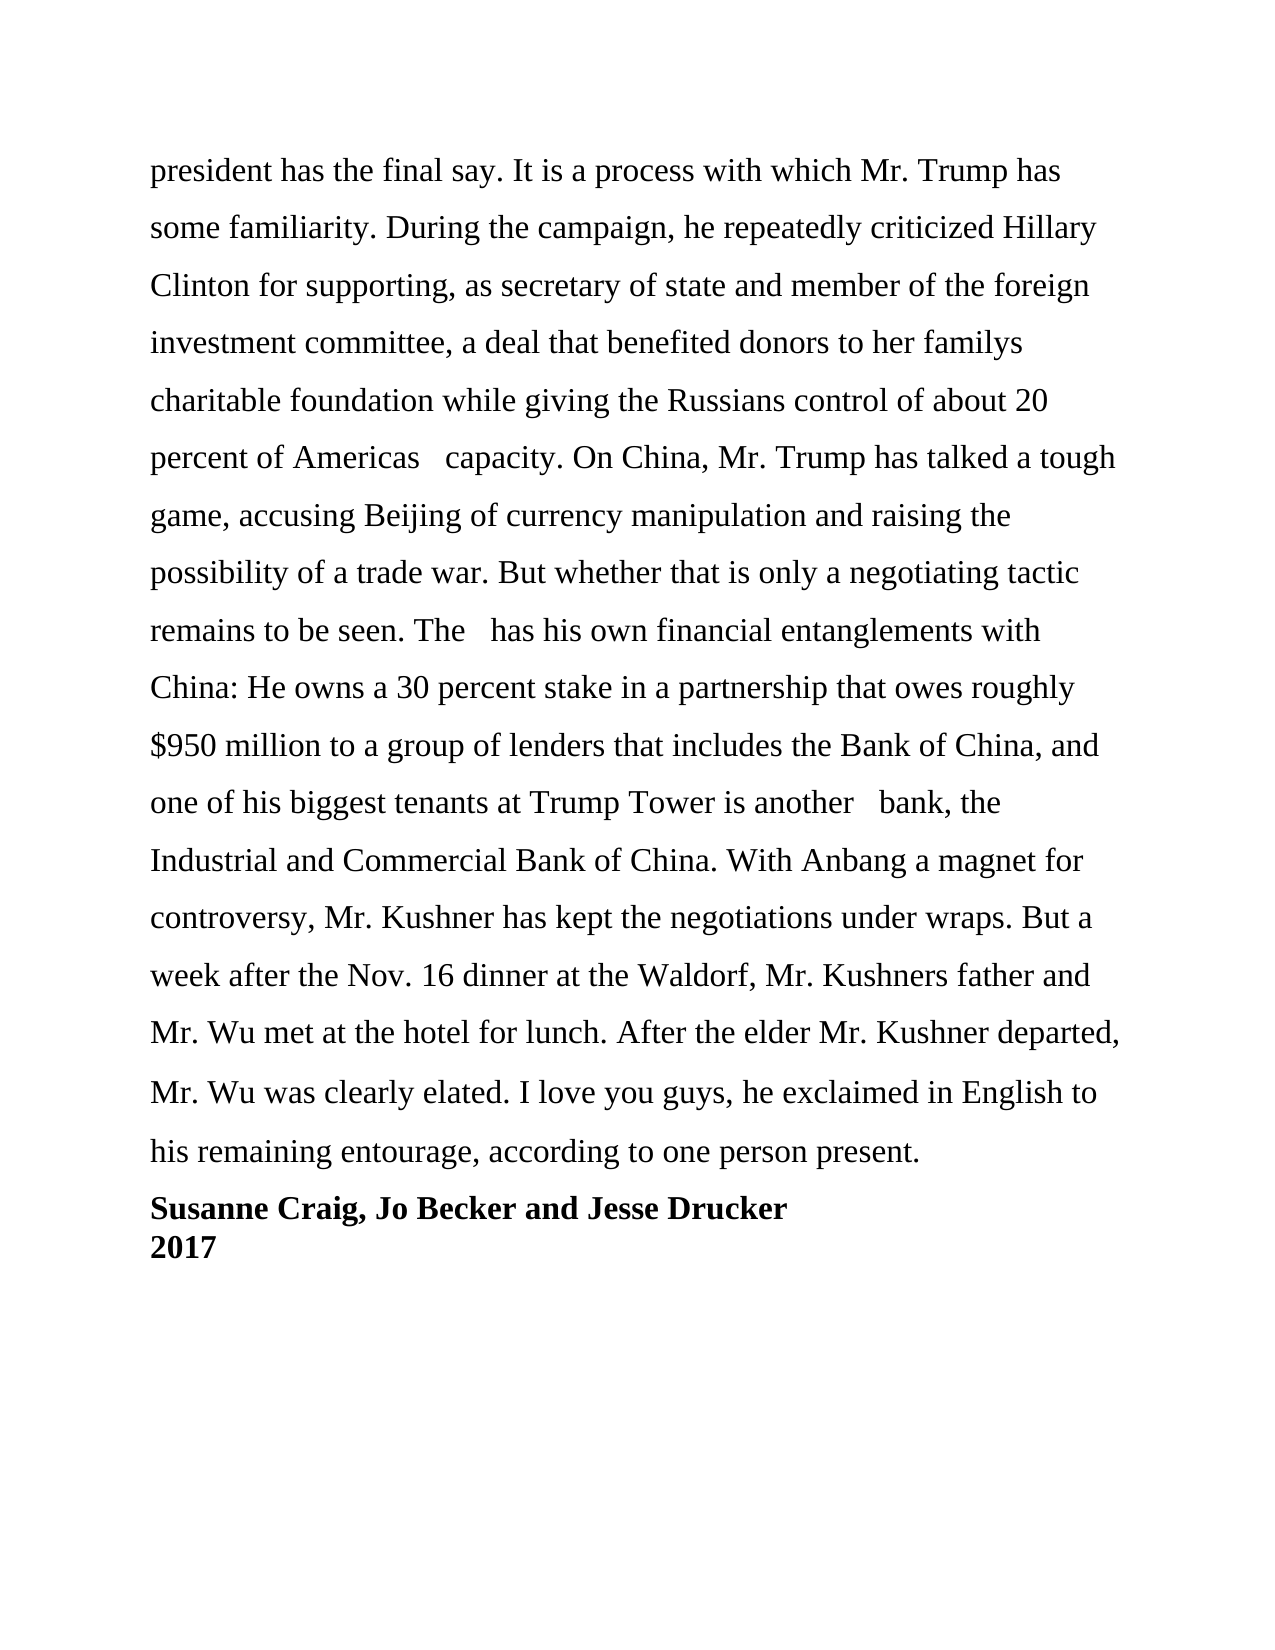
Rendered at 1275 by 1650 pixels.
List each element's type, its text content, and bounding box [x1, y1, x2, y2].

text Susanne Craig, Jo Becker and Jesse Drucker [150, 1188, 1125, 1227]
text 2017 [150, 1227, 1125, 1265]
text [150, 150, 1125, 1169]
